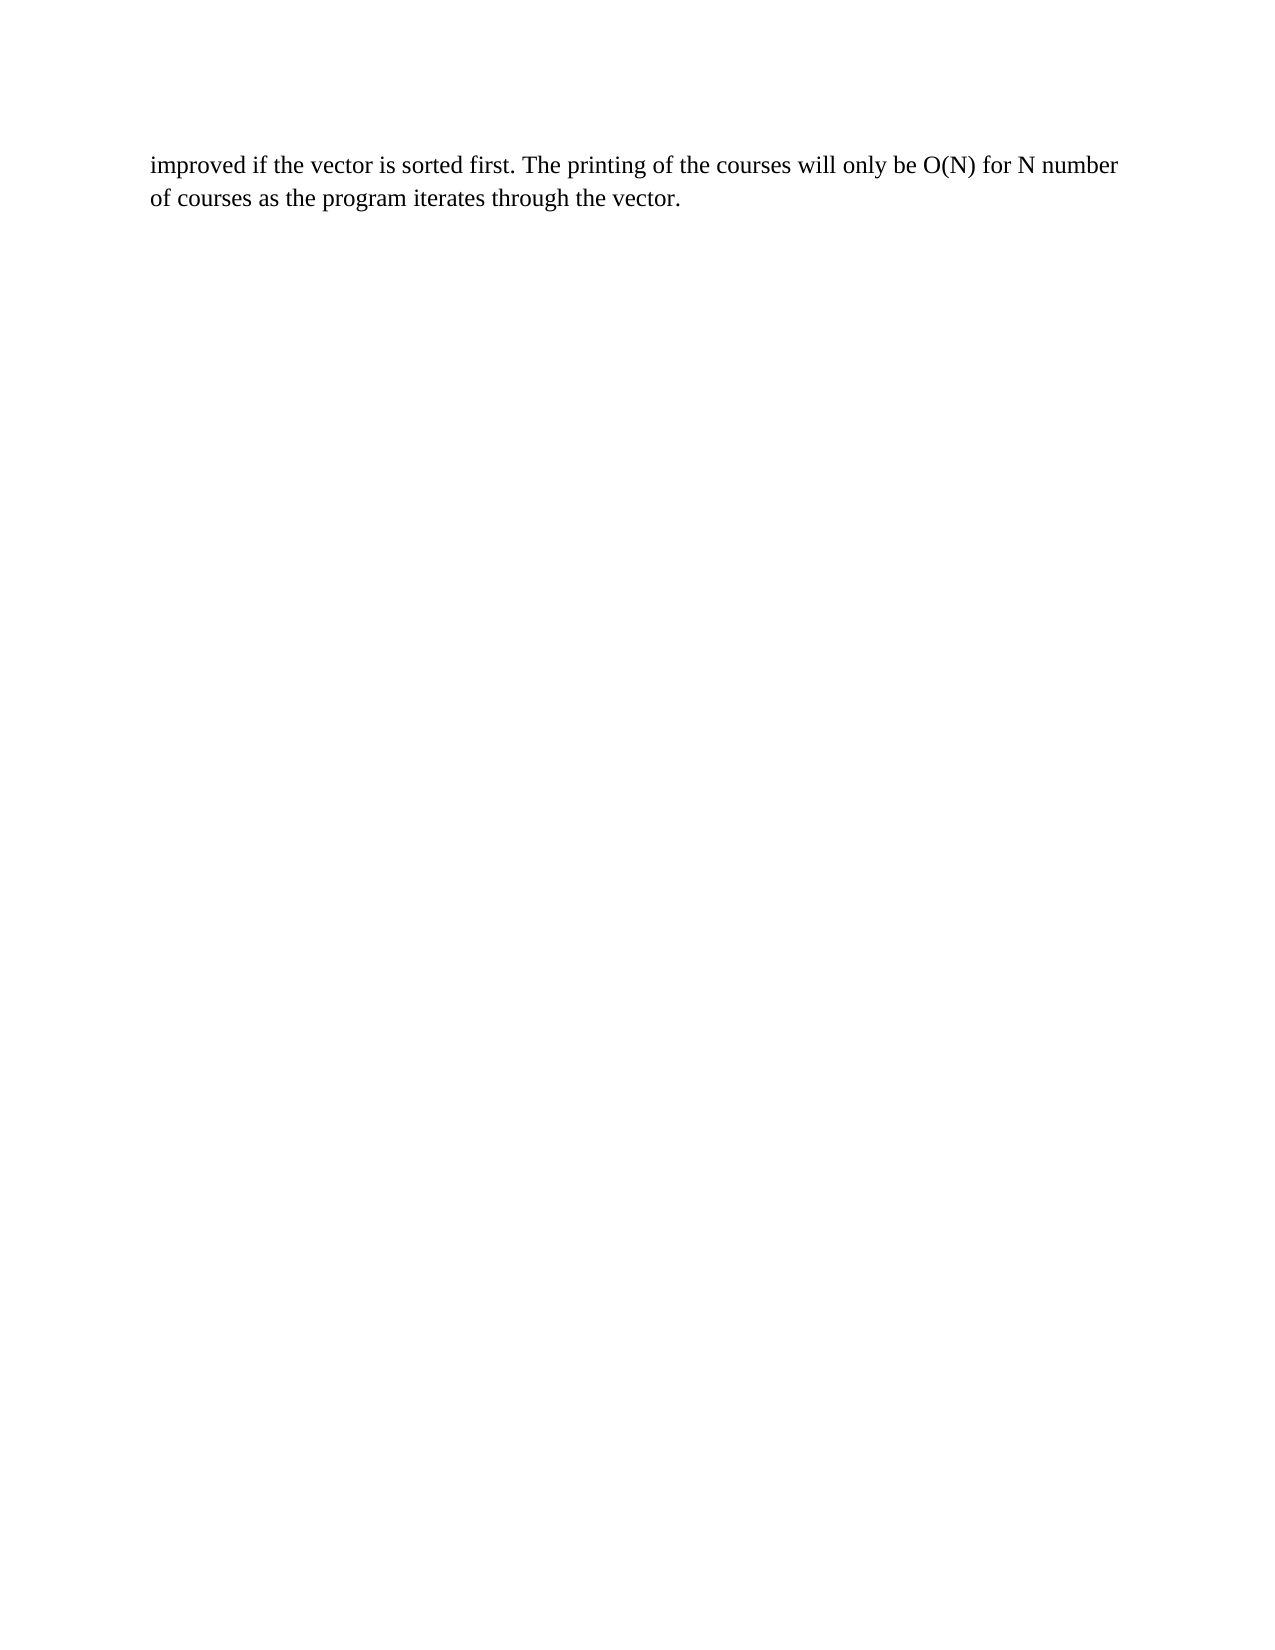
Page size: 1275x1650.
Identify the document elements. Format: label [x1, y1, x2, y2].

text [150, 150, 1125, 212]
